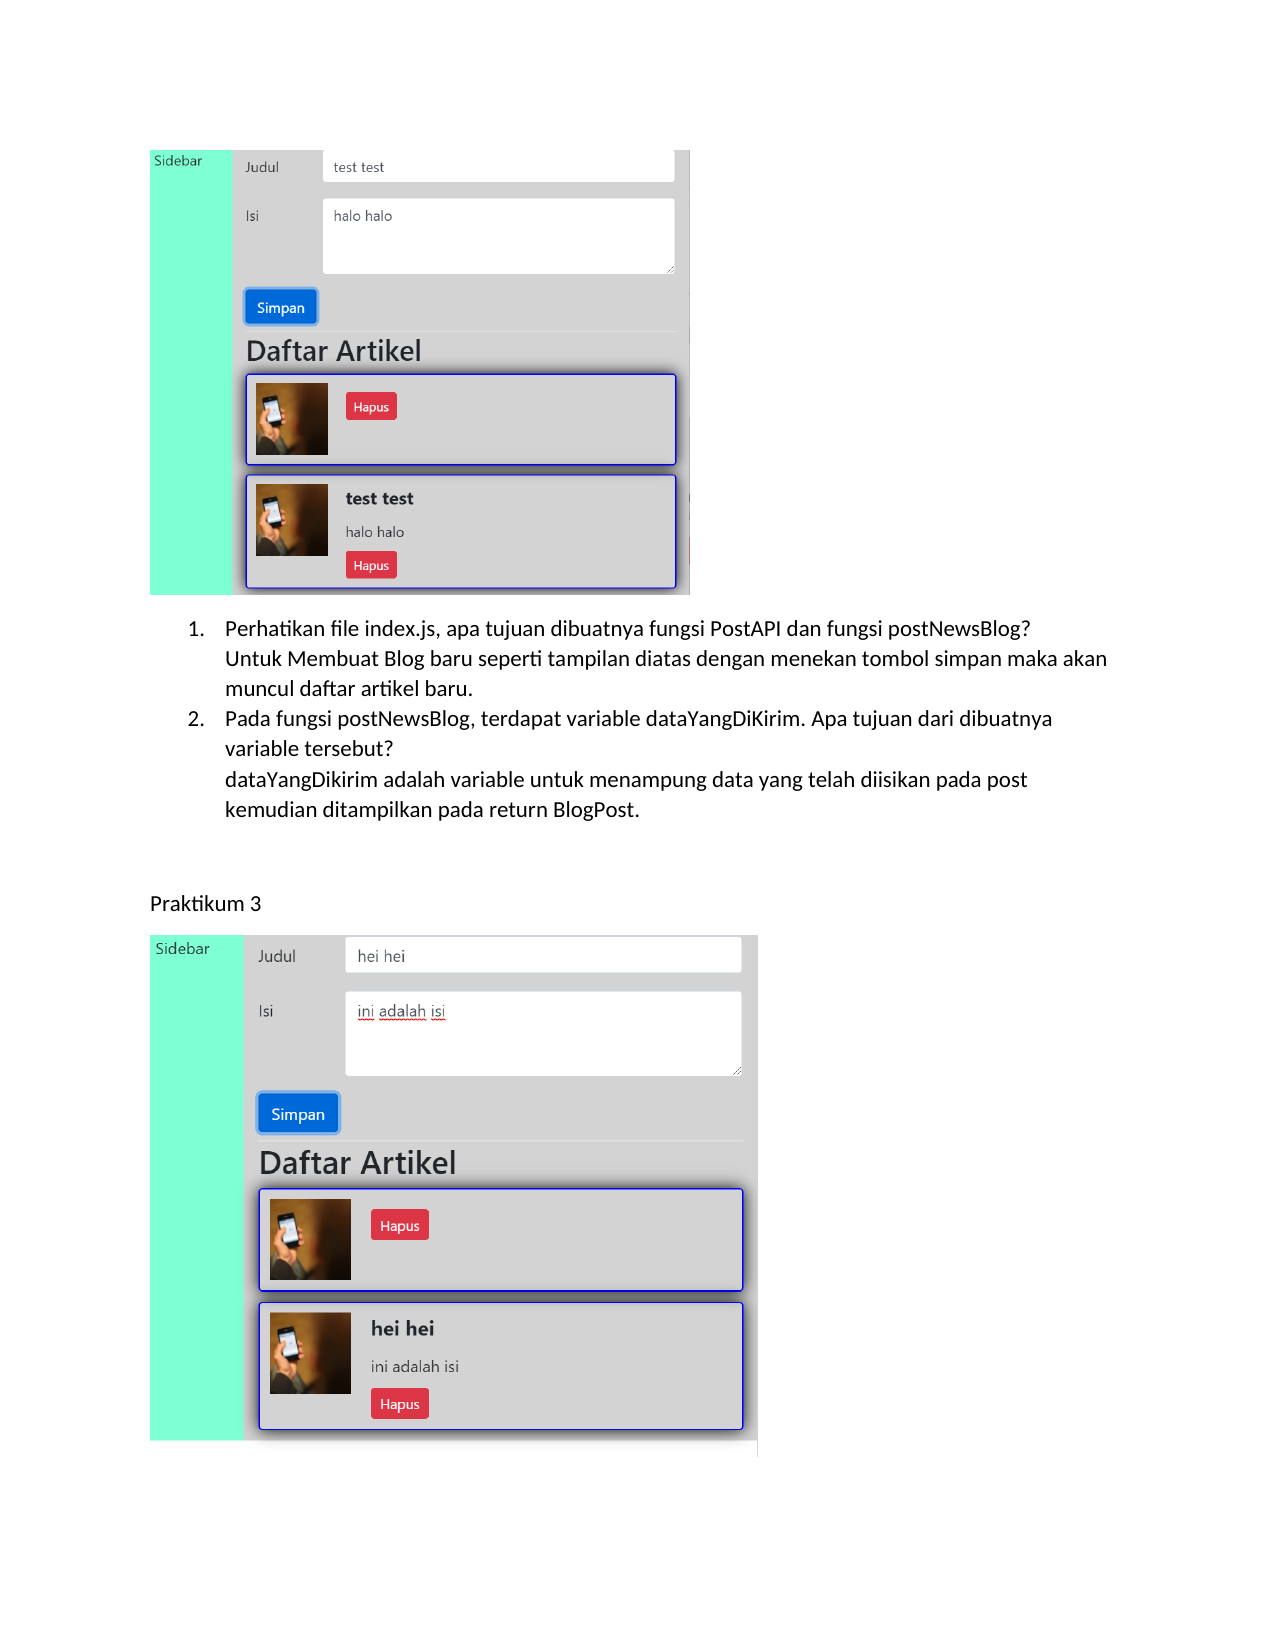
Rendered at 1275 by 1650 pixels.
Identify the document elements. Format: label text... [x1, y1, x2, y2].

list Untuk Membuat Blog baru seperti tampilan diatas dengan menekan tombol simpan maka akan muncul daftar artikel baru. [225, 644, 1125, 702]
list Perhatikan file index.js, apa tujuan dibuatnya fungsi PostAPI dan fungsi postNewsBlog? [187, 614, 1125, 642]
picture [150, 935, 758, 1457]
list dataYangDikirim adalah variable untuk menampung data yang telah diisikan pada post kemudian ditampilkan pada return BlogPost. [225, 765, 1125, 823]
picture [150, 150, 690, 595]
list Pada fungsi postNewsBlog, terdapat variable dataYangDiKirim. Apa tujuan dari dibuatnya variable tersebut? [187, 704, 1125, 763]
text Praktikum 3 [150, 889, 1125, 917]
